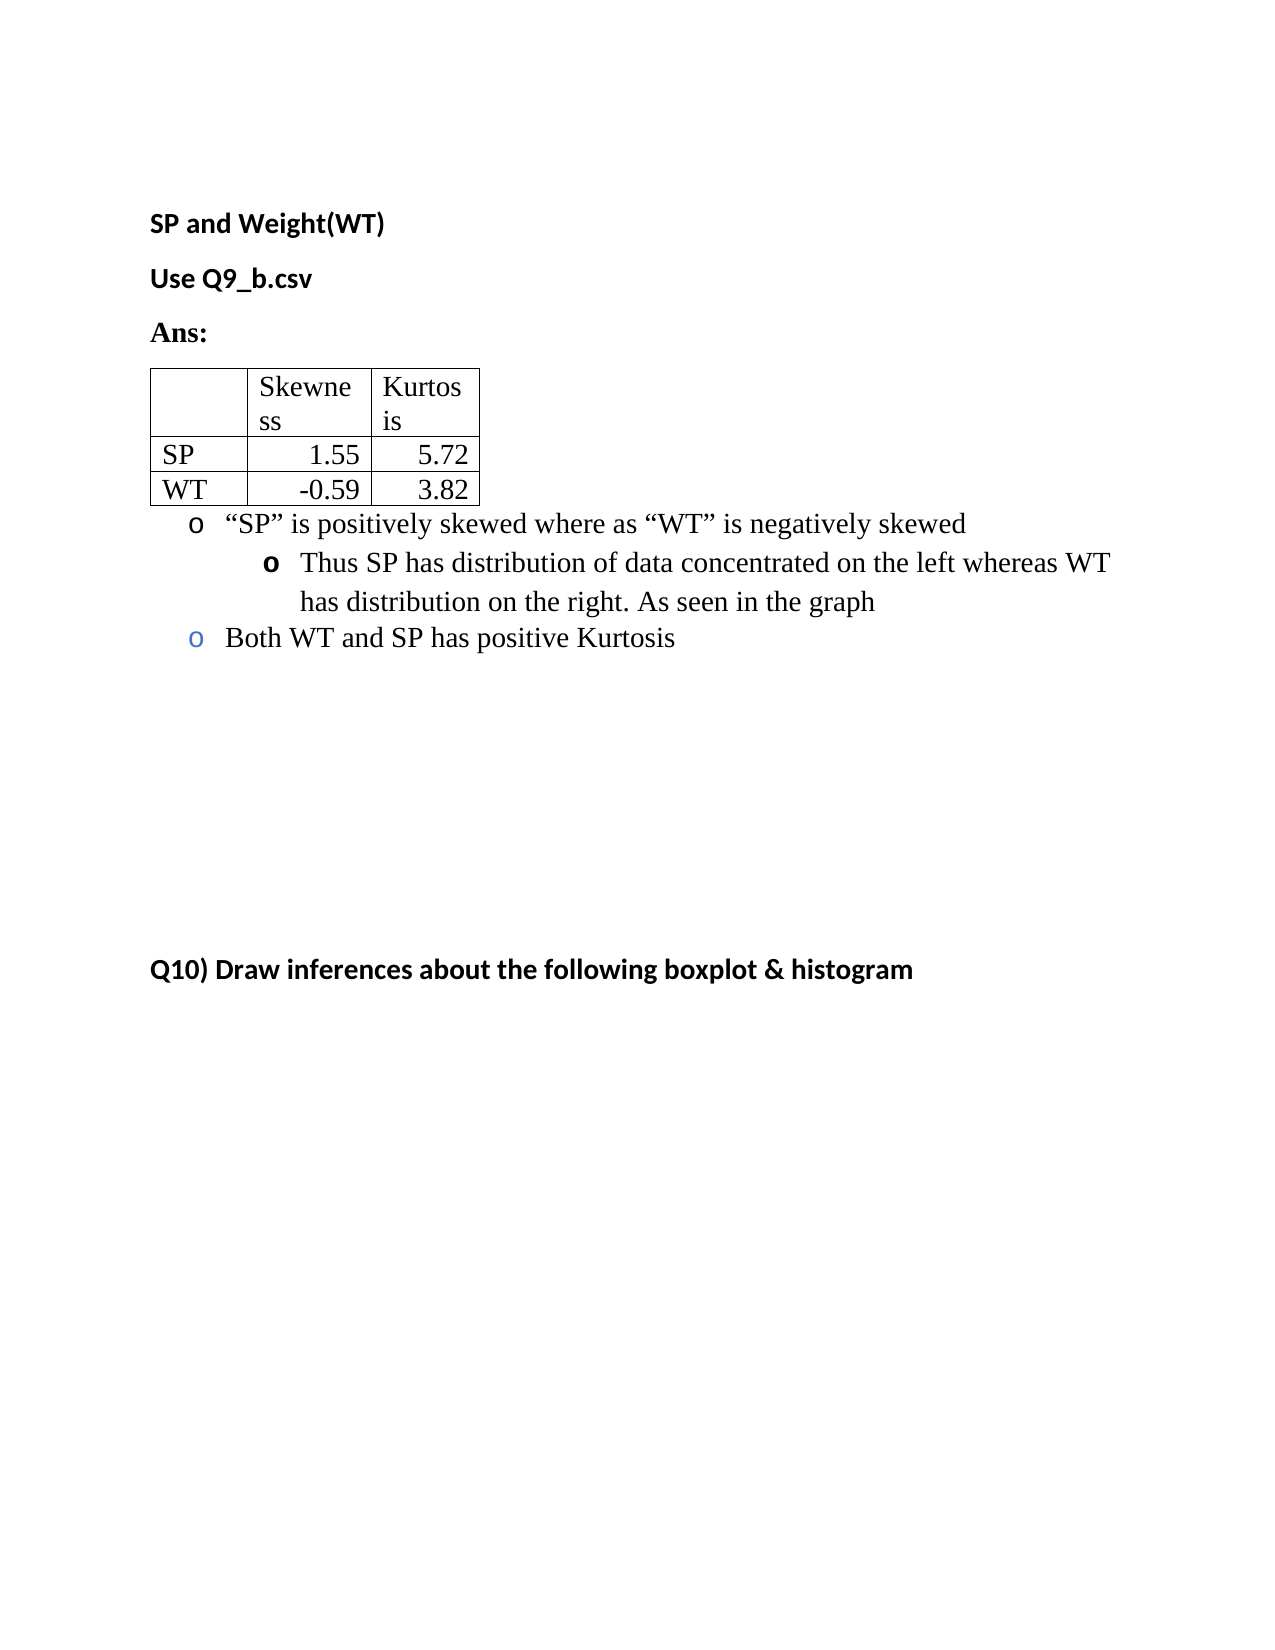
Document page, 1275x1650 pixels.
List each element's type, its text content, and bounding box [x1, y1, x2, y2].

text Use Q9_b.csv [150, 260, 1125, 296]
table_cell 5.72 [372, 437, 479, 471]
list Both WT and SP has positive Kurtosis [187, 620, 1125, 656]
text Ans: [150, 315, 1125, 349]
table_header [151, 369, 247, 436]
table_cell 1.55 [248, 437, 371, 471]
table_header Skewness [248, 369, 371, 436]
table_cell SP [151, 437, 247, 471]
list “SP” is positively skewed where as “WT” is negatively skewed [187, 506, 1125, 542]
table_cell WT [151, 472, 247, 505]
text Q10) Draw inferences about the following boxplot & histogram [150, 951, 1125, 987]
list Thus SP has distribution of data concentrated on the left whereas WT has distribution on the right. As seen in the graph [262, 545, 1125, 617]
table_cell 3.82 [372, 472, 479, 505]
text SP and Weight(WT) [150, 205, 1125, 241]
table_header Kurtosis [372, 369, 479, 436]
table_cell -0.59 [248, 472, 371, 505]
